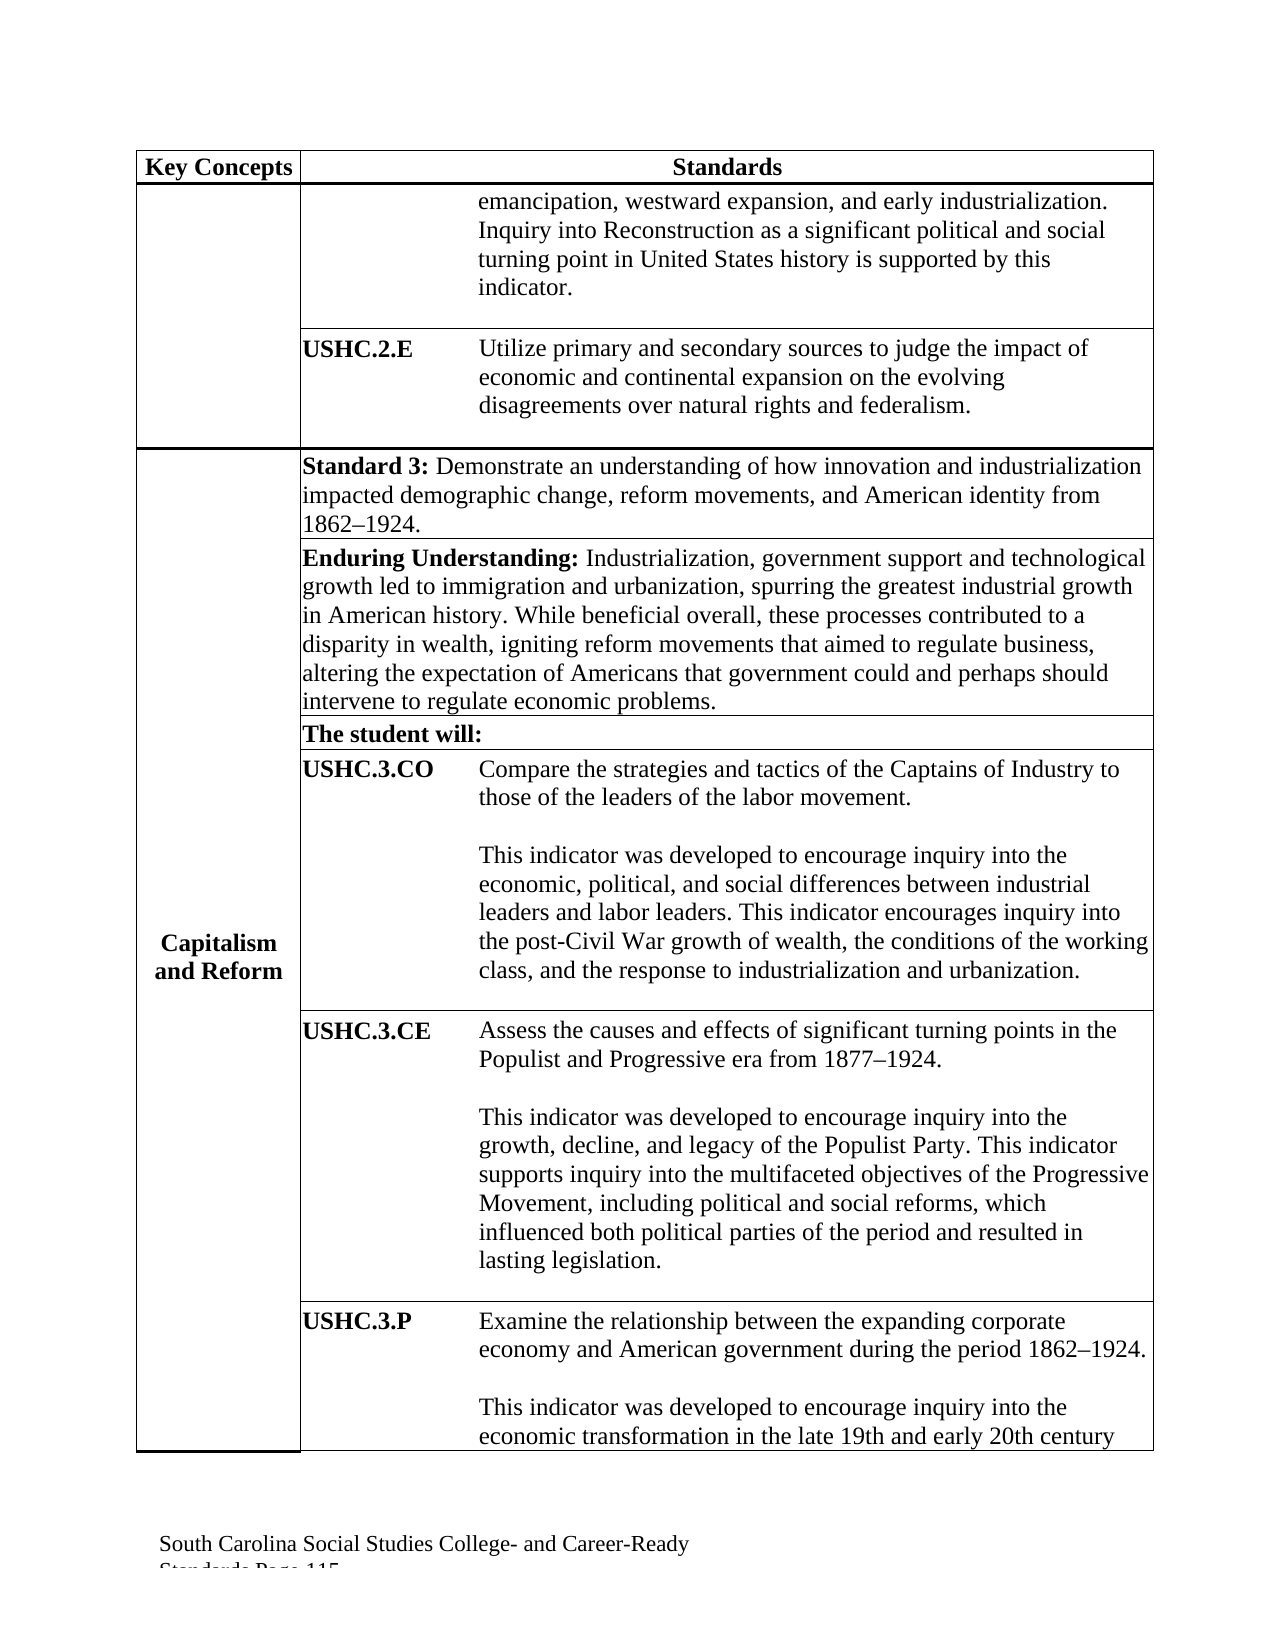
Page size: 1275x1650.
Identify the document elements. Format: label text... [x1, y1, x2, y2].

table_cell USHC.3.CE [301, 1011, 456, 1301]
table_cell Capitalism and Reform [137, 450, 300, 1450]
table_header Key Concepts [137, 151, 300, 182]
table_cell The student will: [301, 716, 1153, 748]
table_cell Enduring Understanding: Industrialization, government support and technological growth led to immigration and urbanization, spurring the greatest industrial growth in American history. While beneficial overall, these processes contributed to a disparity in wealth, igniting reform movements that aimed to regulate business, altering the expectation of Americans that government could and perhaps should intervene to regulate economic problems. [301, 539, 1153, 715]
table_cell [137, 185, 300, 447]
table_cell USHC.3.P [301, 1302, 456, 1450]
table_cell Assess the causes and effects of significant turning points in the Populist and Progressive era from 1877–1924. This indicator was developed to encourage inquiry into the growth, decline, and legacy of the Populist Party. This indicator supports inquiry into the multifaceted objectives of the Progressive Movement, including political and social reforms, which influenced both political parties of the period and resulted in lasting legislation. [456, 1011, 1153, 1301]
table_cell Utilize primary and secondary sources to judge the impact of economic and continental expansion on the evolving disagreements over natural rights and federalism. [456, 329, 1153, 447]
table_header Standards [301, 151, 1153, 182]
table_cell USHC.3.CO [301, 750, 456, 1010]
table_cell Standard 3: Demonstrate an understanding of how innovation and industrialization impacted demographic change, reform movements, and American identity from 1862–1924. [301, 450, 1153, 537]
table_cell emancipation, westward expansion, and early industrialization. Inquiry into Reconstruction as a significant political and social turning point in United States history is supported by this indicator. [301, 185, 1153, 328]
table_cell USHC.2.E [301, 329, 456, 447]
table_cell Examine the relationship between the expanding corporate economy and American government during the period 1862–1924. This indicator was developed to encourage inquiry into the economic transformation in the late 19th and early 20th century [456, 1302, 1153, 1450]
table_cell Compare the strategies and tactics of the Captains of Industry to those of the leaders of the labor movement. This indicator was developed to encourage inquiry into the economic, political, and social differences between industrial leaders and labor leaders. This indicator encourages inquiry into the post-Civil War growth of wealth, the conditions of the working class, and the response to industrialization and urbanization. [456, 750, 1153, 1010]
